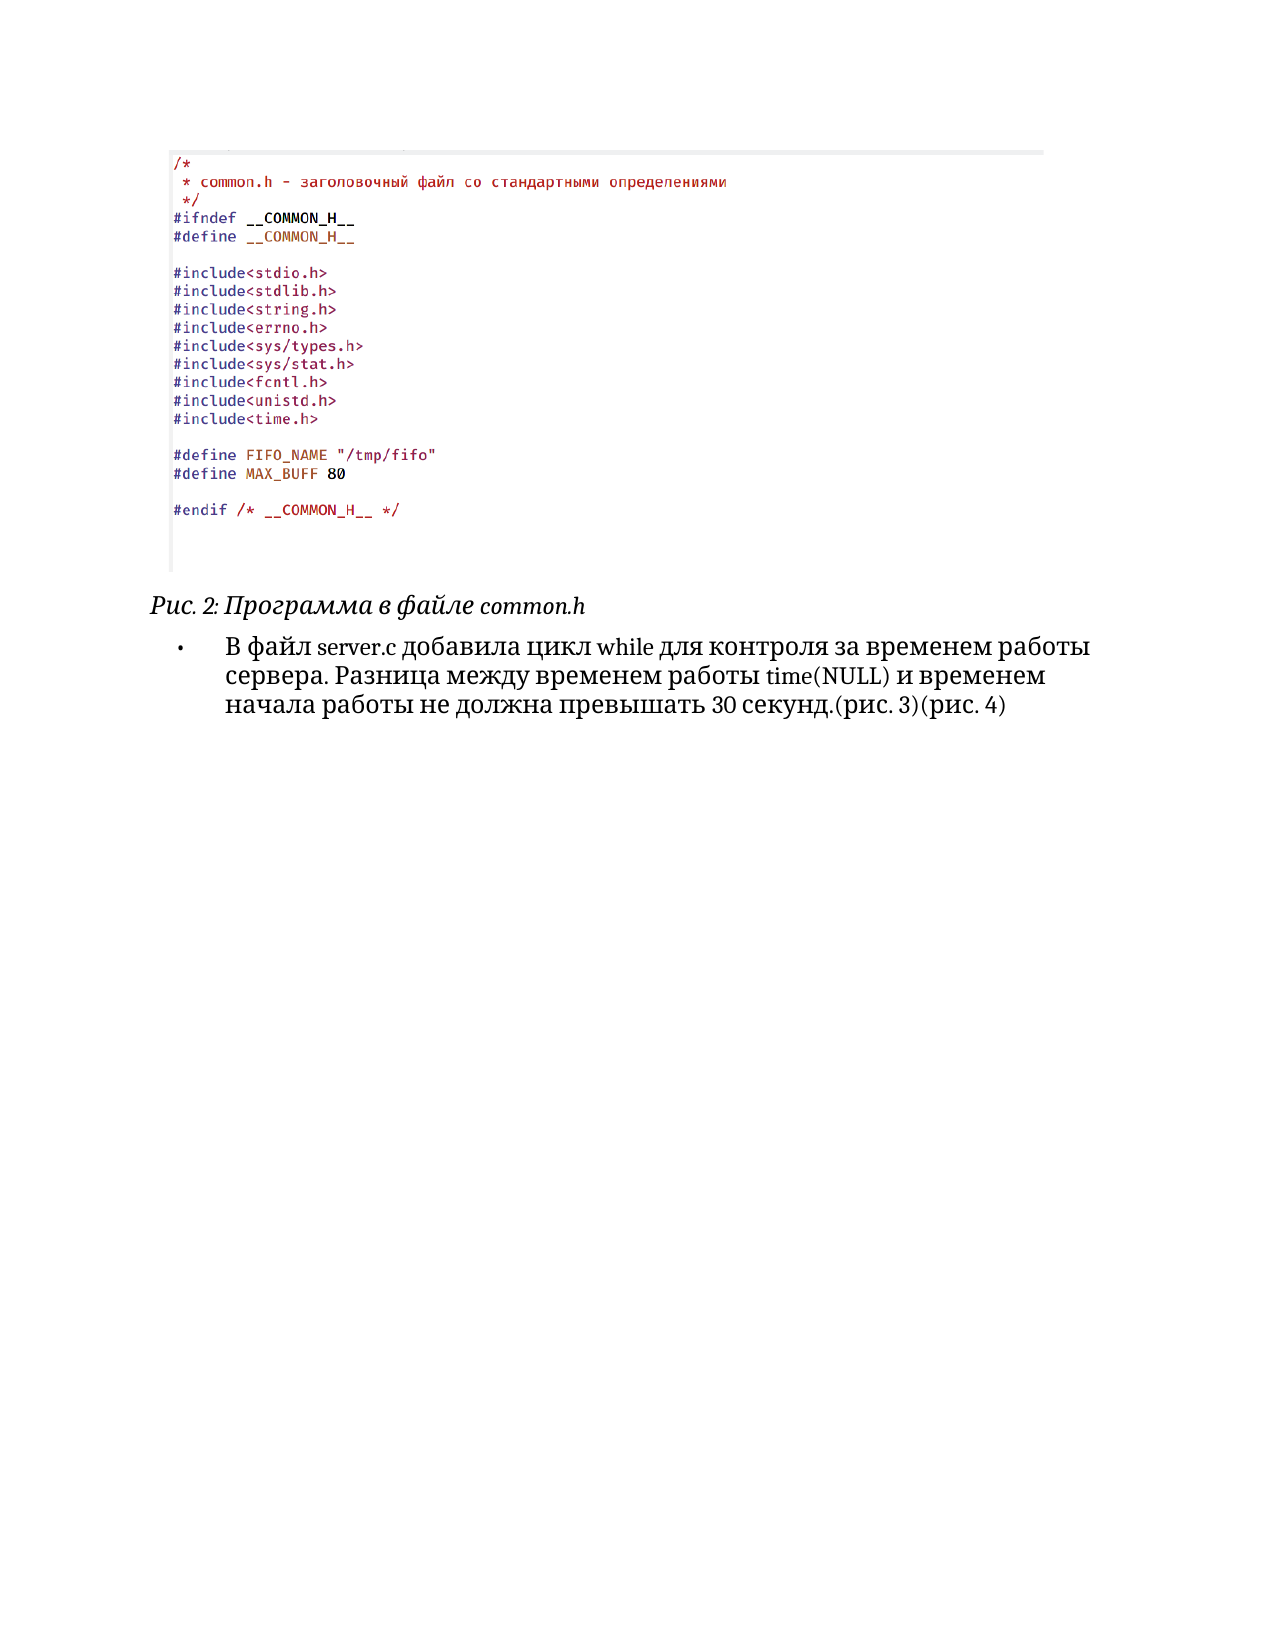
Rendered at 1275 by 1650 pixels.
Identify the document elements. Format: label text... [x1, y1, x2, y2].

list В файл server.c добавила цикл while для контроля за временем работы сервера. Разница между временем работы time(NULL) и временем начала работы не должна превышать 30 секунд.(рис. 3)(рис. 4) [175, 633, 1125, 719]
picture [168, 150, 1044, 572]
text Рис. 2: Программа в файле common.h [150, 592, 1125, 621]
